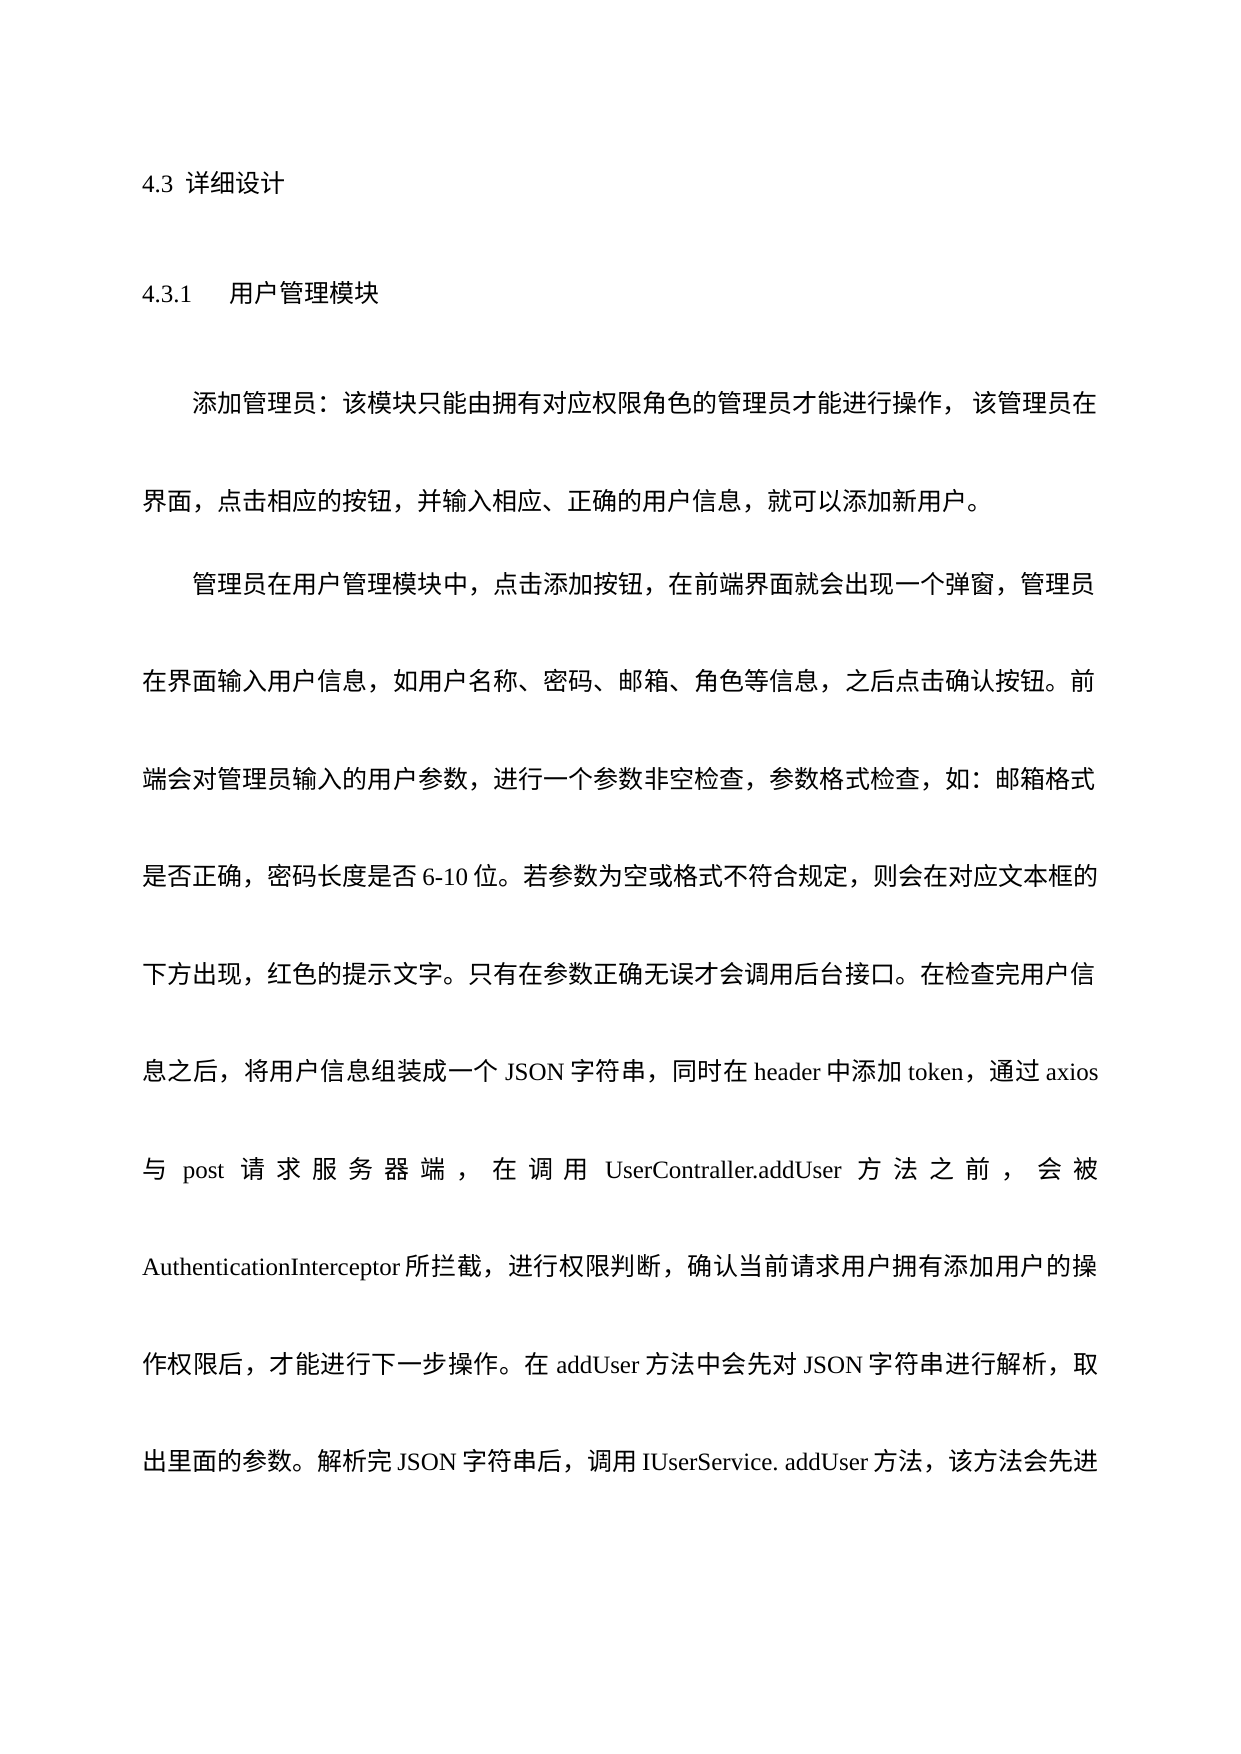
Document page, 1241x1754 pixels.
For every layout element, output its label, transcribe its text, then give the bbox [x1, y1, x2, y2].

text 添加管理员：该模块只能由拥有对应权限角色的管理员才能进行操作， 该管理员在界面，点击相应的按钮，并输入相应、正确的用户信息，就可以添加新用户。 [142, 369, 1098, 532]
subtitle 用户管理模块 [142, 259, 1098, 324]
subtitle 详细设计 [142, 149, 1098, 214]
